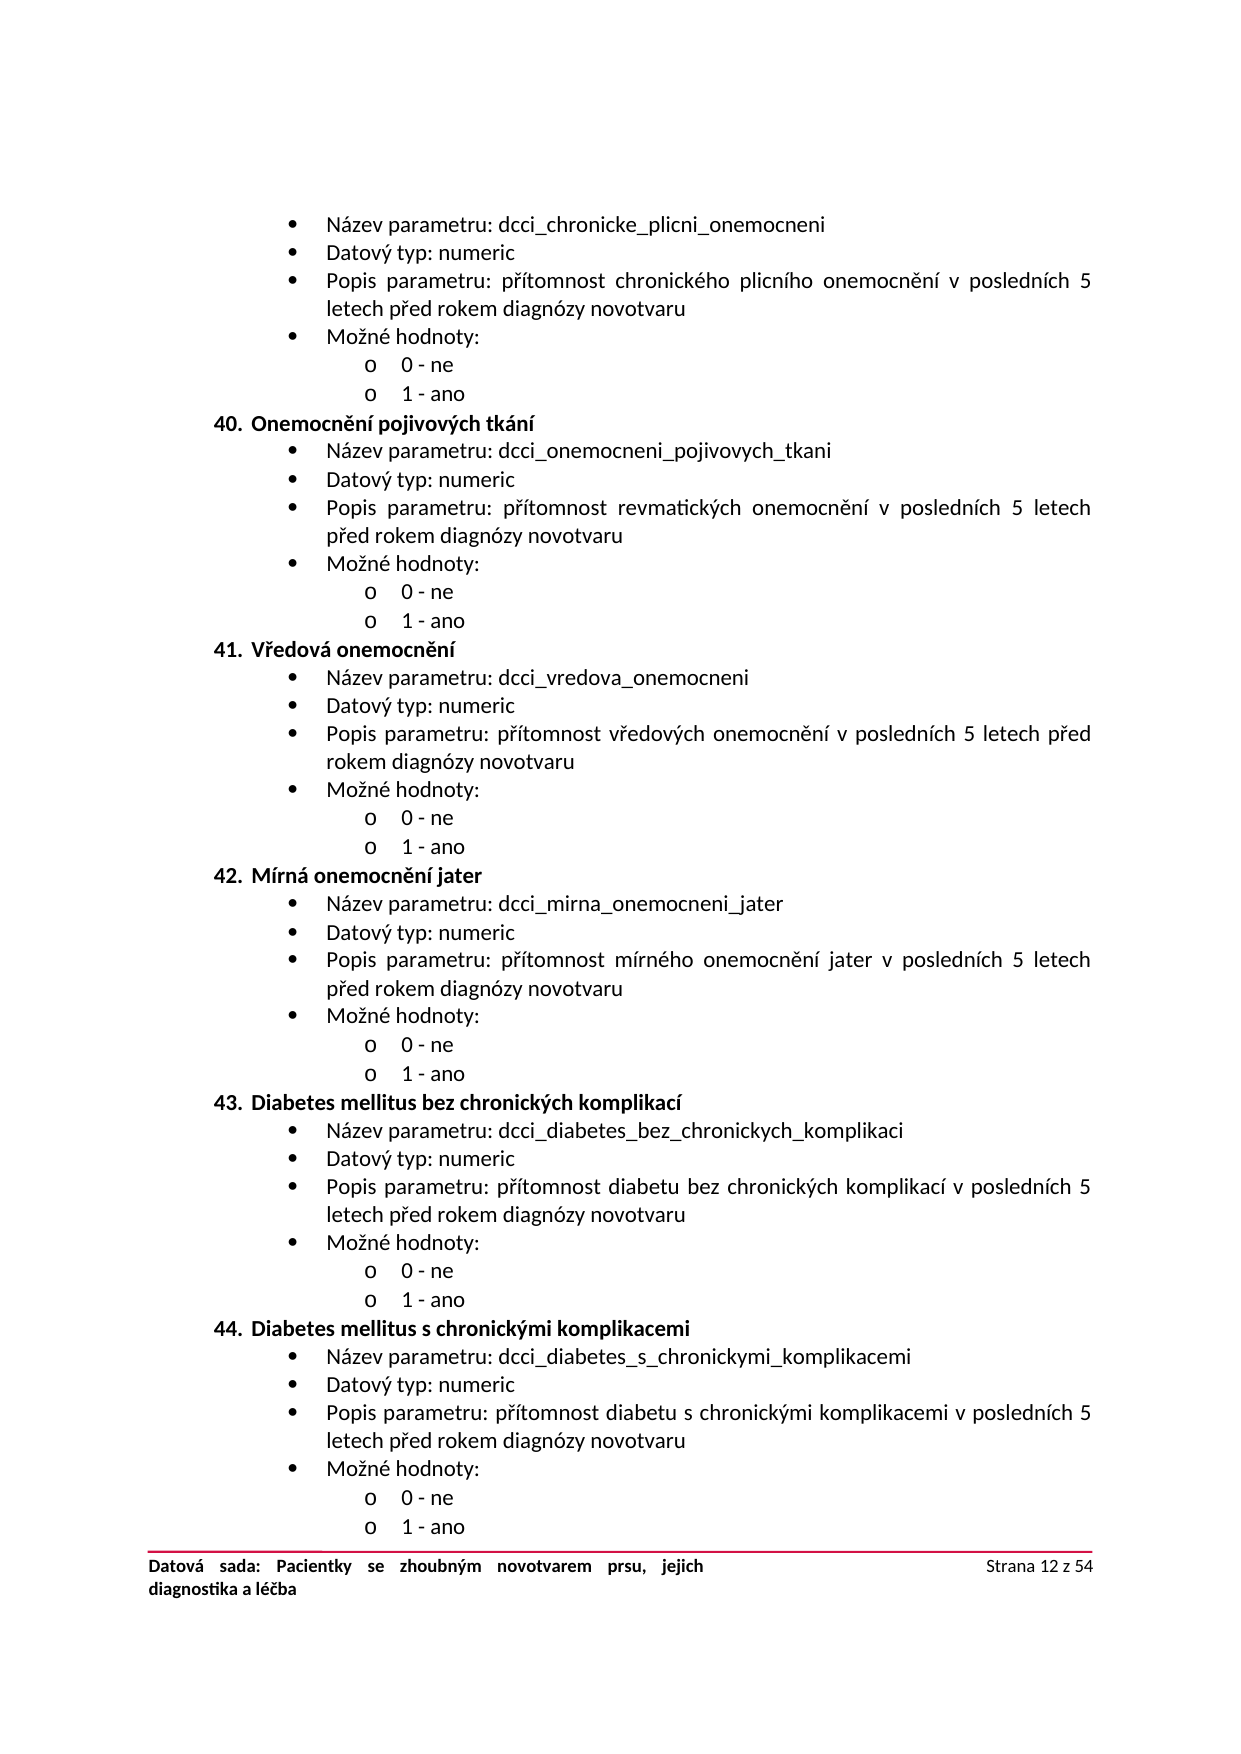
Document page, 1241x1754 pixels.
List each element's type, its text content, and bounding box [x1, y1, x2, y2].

list Popis parametru: přítomnost revmatických onemocnění v posledních 5 letech před rokem diagnózy novotvaru [289, 493, 1092, 549]
list 0 - ne [364, 350, 1092, 379]
list 1 - ano [364, 832, 1092, 862]
list Název parametru: dcci_diabetes_bez_chronickych_komplikaci [289, 1116, 1092, 1144]
list Popis parametru: přítomnost diabetu s chronickými komplikacemi v posledních 5 letech před rokem diagnózy novotvaru [289, 1398, 1092, 1454]
list Datový typ: numeric [289, 918, 1092, 946]
list Datový typ: numeric [289, 238, 1092, 266]
list 1 - ano [364, 1512, 1092, 1541]
list Popis parametru: přítomnost diabetu bez chronických komplikací v posledních 5 letech před rokem diagnózy novotvaru [289, 1172, 1092, 1228]
list Název parametru: dcci_onemocneni_pojivovych_tkani [289, 437, 1092, 465]
list Diabetes mellitus bez chronických komplikací [214, 1088, 1092, 1116]
list Název parametru: dcci_chronicke_plicni_onemocneni [289, 210, 1092, 238]
list Popis parametru: přítomnost chronického plicního onemocnění v posledních 5 letech před rokem diagnózy novotvaru [289, 266, 1092, 322]
list Možné hodnoty: [289, 775, 1092, 803]
list Možné hodnoty: [289, 1454, 1092, 1483]
list Možné hodnoty: [289, 1228, 1092, 1256]
list Popis parametru: přítomnost vředových onemocnění v posledních 5 letech před rokem diagnózy novotvaru [289, 719, 1092, 775]
list Možné hodnoty: [289, 322, 1092, 350]
list Možné hodnoty: [289, 549, 1092, 577]
list Název parametru: dcci_diabetes_s_chronickymi_komplikacemi [289, 1342, 1092, 1371]
list Datový typ: numeric [289, 465, 1092, 493]
list Mírná onemocnění jater [214, 862, 1092, 889]
list Popis parametru: přítomnost mírného onemocnění jater v posledních 5 letech před rokem diagnózy novotvaru [289, 946, 1092, 1002]
list Datový typ: numeric [289, 691, 1092, 719]
list 1 - ano [364, 1285, 1092, 1314]
list Možné hodnoty: [289, 1002, 1092, 1030]
list 0 - ne [364, 1030, 1092, 1059]
list 0 - ne [364, 1483, 1092, 1512]
list 0 - ne [364, 1256, 1092, 1285]
list Vředová onemocnění [214, 635, 1092, 663]
list 1 - ano [364, 379, 1092, 409]
list 1 - ano [364, 1059, 1092, 1088]
list Onemocnění pojivových tkání [214, 409, 1092, 437]
list 0 - ne [364, 577, 1092, 606]
list Datový typ: numeric [289, 1371, 1092, 1398]
list Datový typ: numeric [289, 1144, 1092, 1172]
list Diabetes mellitus s chronickými komplikacemi [214, 1314, 1092, 1342]
list Název parametru: dcci_mirna_onemocneni_jater [289, 889, 1092, 918]
list Název parametru: dcci_vredova_onemocneni [289, 663, 1092, 691]
list 1 - ano [364, 606, 1092, 635]
list 0 - ne [364, 803, 1092, 832]
